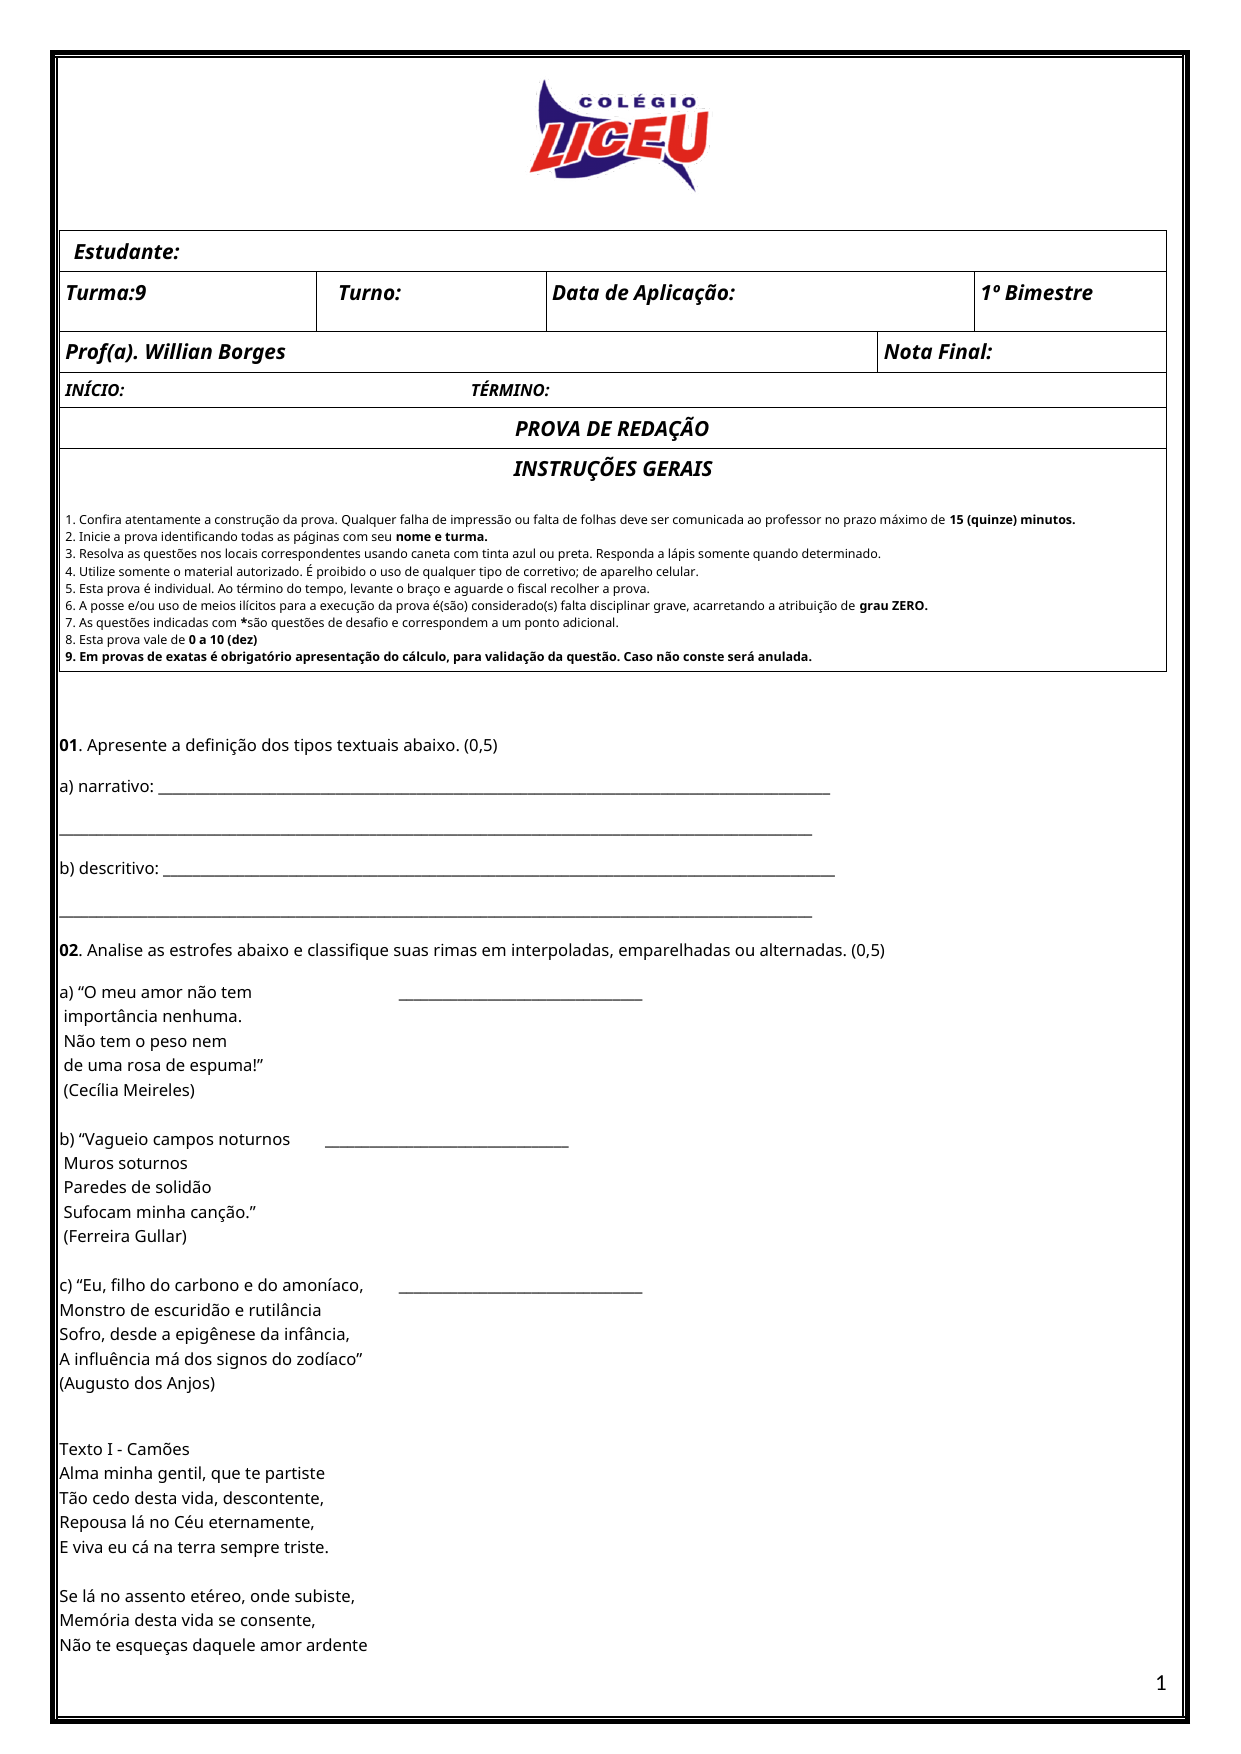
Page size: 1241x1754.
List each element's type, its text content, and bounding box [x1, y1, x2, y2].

text Monstro de escuridão e rutilância [59, 1298, 1167, 1321]
text c) “Eu, filho do carbono e do amoníaco, _________________________________ [59, 1274, 1167, 1297]
text Não te esqueças daquele amor ardente [59, 1633, 1167, 1656]
text Não tem o peso nem [59, 1029, 1167, 1052]
text Tão cedo desta vida, descontente, [59, 1486, 1167, 1509]
text ______________________________________________________________________________________________________ [59, 898, 1167, 921]
table_cell Turno: [317, 272, 546, 331]
text de uma rosa de espuma!” [59, 1054, 1167, 1076]
text a) “O meu amor não tem _________________________________ [59, 980, 1167, 1003]
text importância nenhuma. [59, 1005, 1167, 1027]
text (Augusto dos Anjos) [59, 1372, 1167, 1394]
text (Cecília Meireles) [59, 1078, 1167, 1101]
table_cell Nota Final: [878, 332, 1166, 372]
table_header Estudante: [60, 231, 1166, 271]
text Alma minha gentil, que te partiste [59, 1462, 1167, 1485]
text Repousa lá no Céu eternamente, [59, 1511, 1167, 1534]
text Texto I - Camões [59, 1437, 1167, 1460]
table_cell INSTRUÇÕES GERAIS 1. Confira atentamente a construção da prova. Qualquer falha de impressão ou falta de folhas deve ser comunicada ao professor no prazo máximo de 15 (quinze) minutos. 2. Inicie a prova identificando todas as páginas com seu nome e turma. 3. Resolva as questões nos locais correspondentes usando caneta com tinta azul ou preta. Responda a lápis somente quando determinado. 4. Utilize somente o material autorizado. É proibido o uso de qualquer tipo de corretivo; de aparelho celular. 5. Esta prova é individual. Ao término do tempo, levante o braço e aguarde o fiscal recolher a prova. 6. A posse e/ou uso de meios ilícitos para a execução da prova é(são) considerado(s) falta disciplinar grave, acarretando a atribuição de grau ZERO. 7. As questões indicadas com *são questões de desafio e correspondem a um ponto adicional. 8. Esta prova vale de 0 a 10 (dez) 9. Em provas de exatas é obrigatório apresentação do cálculo, para validação da questão. Caso não conste será anulada. [60, 449, 1166, 671]
text Muros soturnos [59, 1152, 1167, 1174]
table_cell PROVA DE REDAÇÃO [60, 408, 1166, 448]
text ______________________________________________________________________________________________________ [59, 816, 1167, 838]
text Paredes de solidão [59, 1176, 1167, 1199]
text (Ferreira Gullar) [59, 1225, 1167, 1248]
text a) narrativo: ___________________________________________________________________________________________ [59, 774, 1167, 797]
table_cell Turma:9 [60, 272, 316, 331]
text Memória desta vida se consente, [59, 1609, 1167, 1632]
text A influência má dos signos do zodíaco” [59, 1347, 1167, 1370]
table_cell Prof(a). Willian Borges [60, 332, 877, 372]
table_cell INÍCIO: TÉRMINO: [60, 373, 1166, 407]
picture [519, 70, 719, 196]
text Sufocam minha canção.” [59, 1201, 1167, 1223]
text 01. Apresente a definição dos tipos textuais abaixo. (0,5) [59, 733, 1167, 756]
table_cell 1º Bimestre [975, 272, 1166, 331]
table_cell Data de Aplicação: [547, 272, 974, 331]
text b) “Vagueio campos noturnos _________________________________ [59, 1127, 1167, 1150]
text Sofro, desde a epigênese da infância, [59, 1323, 1167, 1346]
text E viva eu cá na terra sempre triste. [59, 1535, 1167, 1558]
text Se lá no assento etéreo, onde subiste, [59, 1584, 1167, 1607]
text 02. Analise as estrofes abaixo e classifique suas rimas em interpoladas, emparelhadas ou alternadas. (0,5) [59, 939, 1167, 962]
text b) descritivo: ___________________________________________________________________________________________ [59, 857, 1167, 879]
